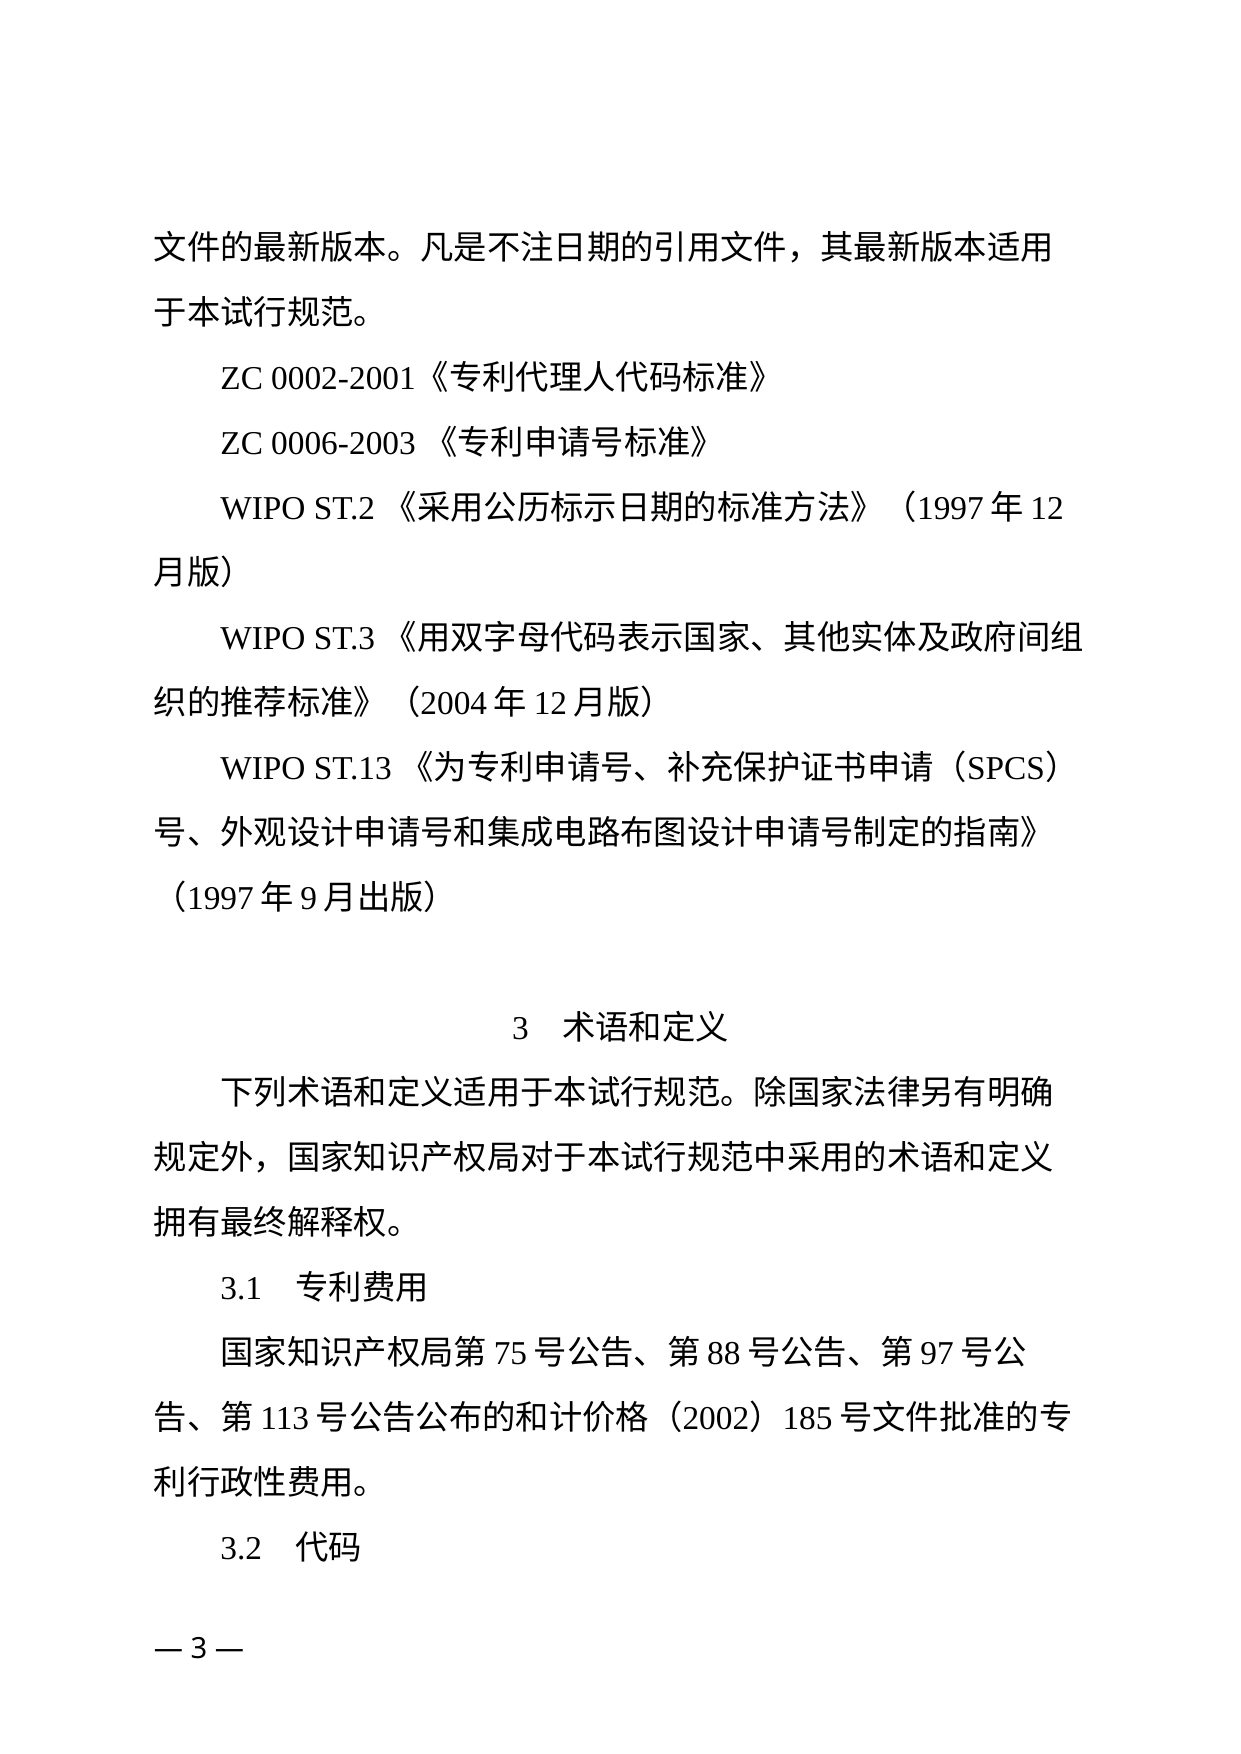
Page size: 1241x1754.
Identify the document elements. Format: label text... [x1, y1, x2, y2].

text 国家知识产权局第75号公告、第88号公告、第97号公告、第113号公告公布的和计价格（2002）185号文件批准的专利行政性费用。 [153, 1317, 1087, 1512]
text 3 术语和定义 [153, 992, 1087, 1057]
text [153, 212, 1087, 342]
text 下列术语和定义适用于本试行规范。除国家法律另有明确规定外，国家知识产权局对于本试行规范中采用的术语和定义拥有最终解释权。 [153, 1057, 1087, 1252]
text WIPO ST.2 《采用公历标示日期的标准方法》（1997年12月版） [153, 472, 1087, 602]
text 3.1 专利费用 [153, 1252, 1087, 1317]
text WIPO ST.3 《用双字母代码表示国家、其他实体及政府间组织的推荐标准》（2004年12月版） [153, 602, 1087, 732]
text 3.2 代码 [153, 1512, 1087, 1577]
text ZC 0006-2003 《专利申请号标准》 [153, 407, 1087, 472]
text WIPO ST.13 《为专利申请号、补充保护证书申请（SPCS）号、外观设计申请号和集成电路布图设计申请号制定的指南》（1997年9月出版） [153, 732, 1087, 927]
text ZC 0002-2001《专利代理人代码标准》 [153, 342, 1087, 407]
